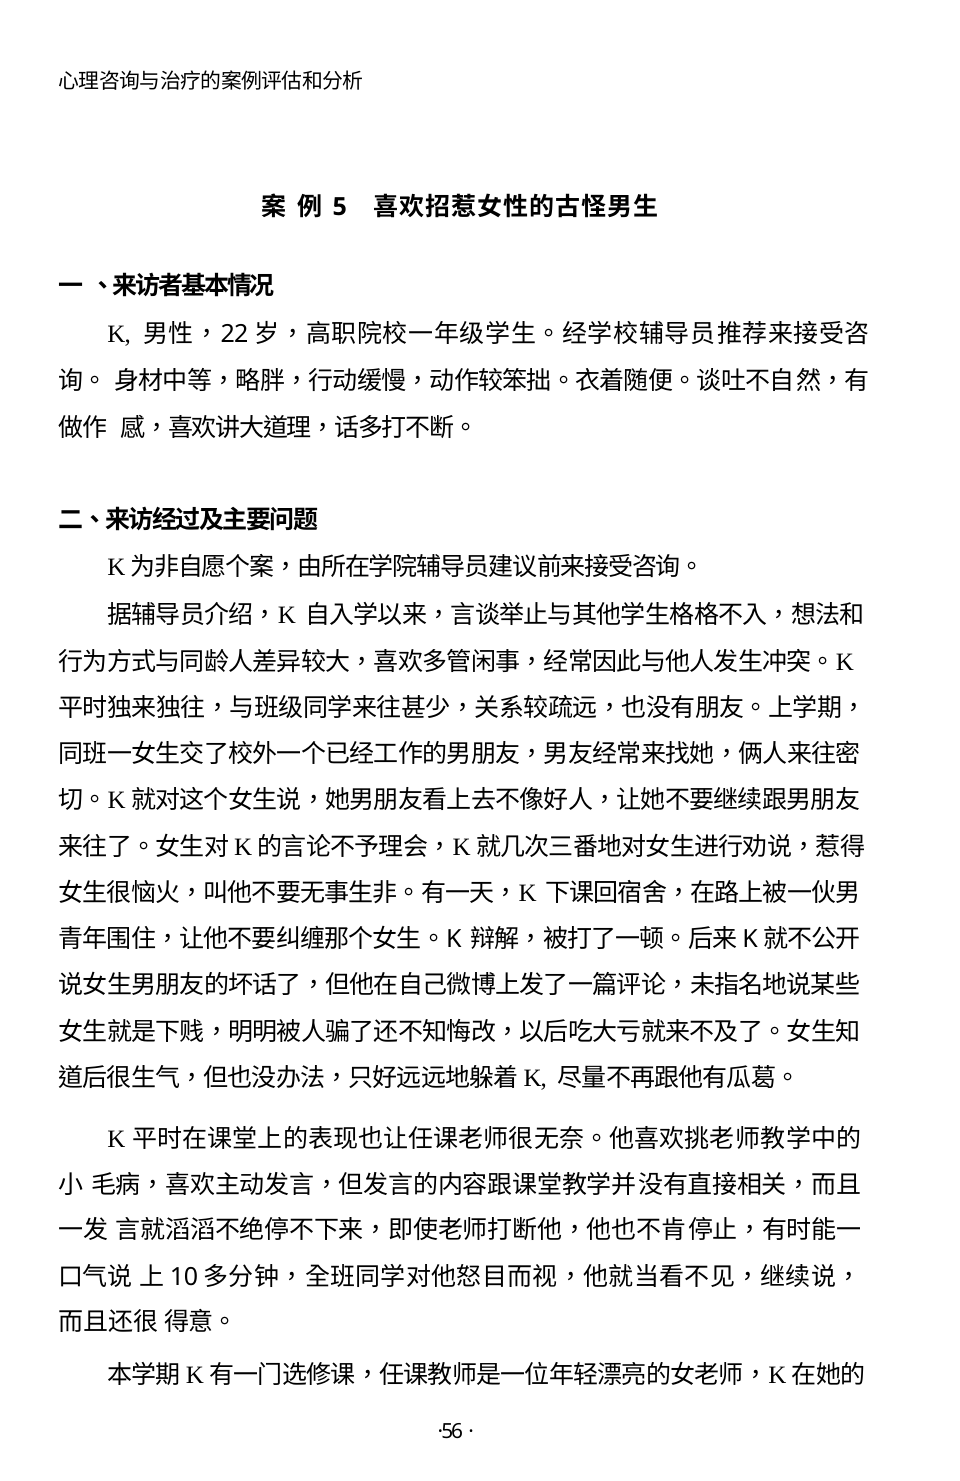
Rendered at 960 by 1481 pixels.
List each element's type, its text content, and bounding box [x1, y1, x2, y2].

text 本学期K 有一门选修课，任课教师是一位年轻漂亮的女老师，K 在她的 [107, 1359, 870, 1389]
text 案 例 5 喜欢招惹女性的古怪男生 [262, 189, 870, 222]
text K 为非自愿个案，由所在学院辅导员建议前来接受咨询。 [107, 550, 870, 581]
text K 平时在课堂上的表现也让任课老师很无奈。他喜欢挑老师教学中的小 毛病，喜欢主动发言，但发言的内容跟课堂教学并没有直接相关，而且一发 言就滔滔不绝停不下来，即使老师打断他，他也不肯停止，有时能一口气说 上10多分钟，全班同学对他怒目而视，他就当看不见，继续说，而且还很 得意。 [58, 1120, 861, 1338]
text 心理咨询与治疗的案例评估和分析 [58, 67, 870, 93]
text 据辅导员介绍，K 自入学以来，言谈举止与其他学生格格不入，想法和 行为方式与同龄人差异较大，喜欢多管闲事，经常因此与他人发生冲突。K 平时独来独往，与班级同学来往甚少，关系较疏远，也没有朋友。上学期， 同班一女生交了校外一个已经工作的男朋友，男友经常来找她，俩人来往密 切。K 就对这个女生说，她男朋友看上去不像好人，让她不要继续跟男朋友 来往了。女生对K 的言论不予理会，K 就几次三番地对女生进行劝说，惹得 女生很恼火，叫他不要无事生非。有一天，K 下课回宿舍，在路上被一伙男 青年围住，让他不要纠缠那个女生。K 辩解，被打了一顿。后来K 就不公开 说女生男朋友的坏话了，但他在自己微博上发了一篇评论，未指名地说某些 女生就是下贱，明明被人骗了还不知悔改，以后吃大亏就来不及了。女生知 道后很生气，但也没办法，只好远远地躲着K, 尽量不再跟他有瓜葛。 [58, 597, 868, 1093]
text 一 、来访者基本情况 [58, 270, 870, 301]
text K, 男性，22岁，高职院校一年级学生。经学校辅导员推荐来接受咨询。 身材中等，略胖，行动缓慢，动作较笨拙。衣着随便。谈吐不自然，有做作 感，喜欢讲大道理，话多打不断。 [58, 315, 870, 444]
text 二、来访经过及主要问题 [58, 504, 870, 535]
